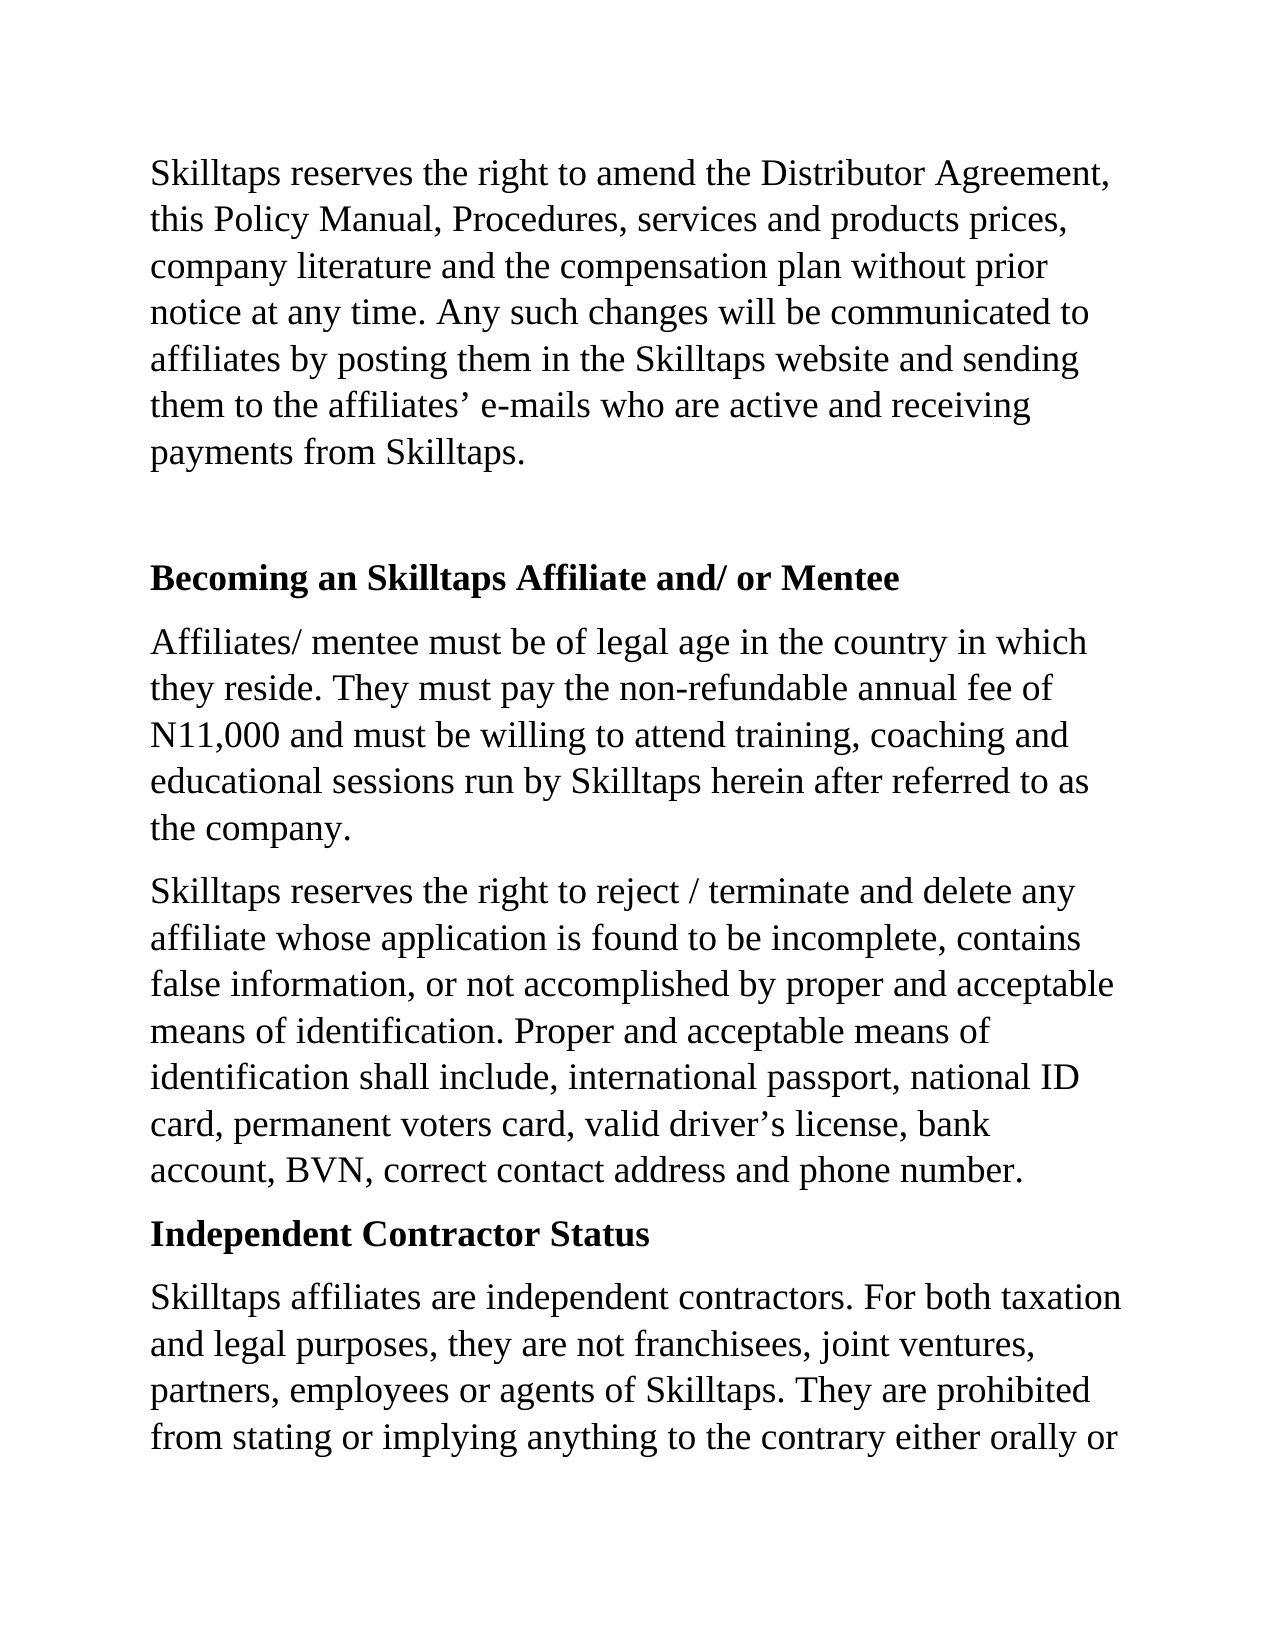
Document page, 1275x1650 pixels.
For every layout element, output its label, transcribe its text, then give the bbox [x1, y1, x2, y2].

text Becoming an Skilltaps Affiliate and/ or Mentee [150, 556, 1125, 599]
text Skilltaps reserves the right to amend the Distributor Agreement, this Policy Manual, Procedures, services and products prices, company literature and the compensation plan without prior notice at any time. Any such changes will be communicated to affiliates by posting them in the Skilltaps website and sending them to the affiliates’ e-mails who are active and receiving payments from Skilltaps. [150, 150, 1125, 472]
text Affiliates/ mentee must be of legal age in the country in which they reside. They must pay the non-refundable annual fee of N11,000 and must be willing to attend training, coaching and educational sessions run by Skilltaps herein after referred to as the company. [150, 619, 1125, 848]
text Independent Contractor Status [150, 1211, 1125, 1254]
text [150, 1274, 1125, 1457]
text Skilltaps reserves the right to reject / terminate and delete any affiliate whose application is found to be incomplete, contains false information, or not accomplished by proper and acceptable means of identification. Proper and acceptable means of identification shall include, international passport, national ID card, permanent voters card, valid driver’s license, bank account, BVN, correct contact address and phone number. [150, 868, 1125, 1191]
